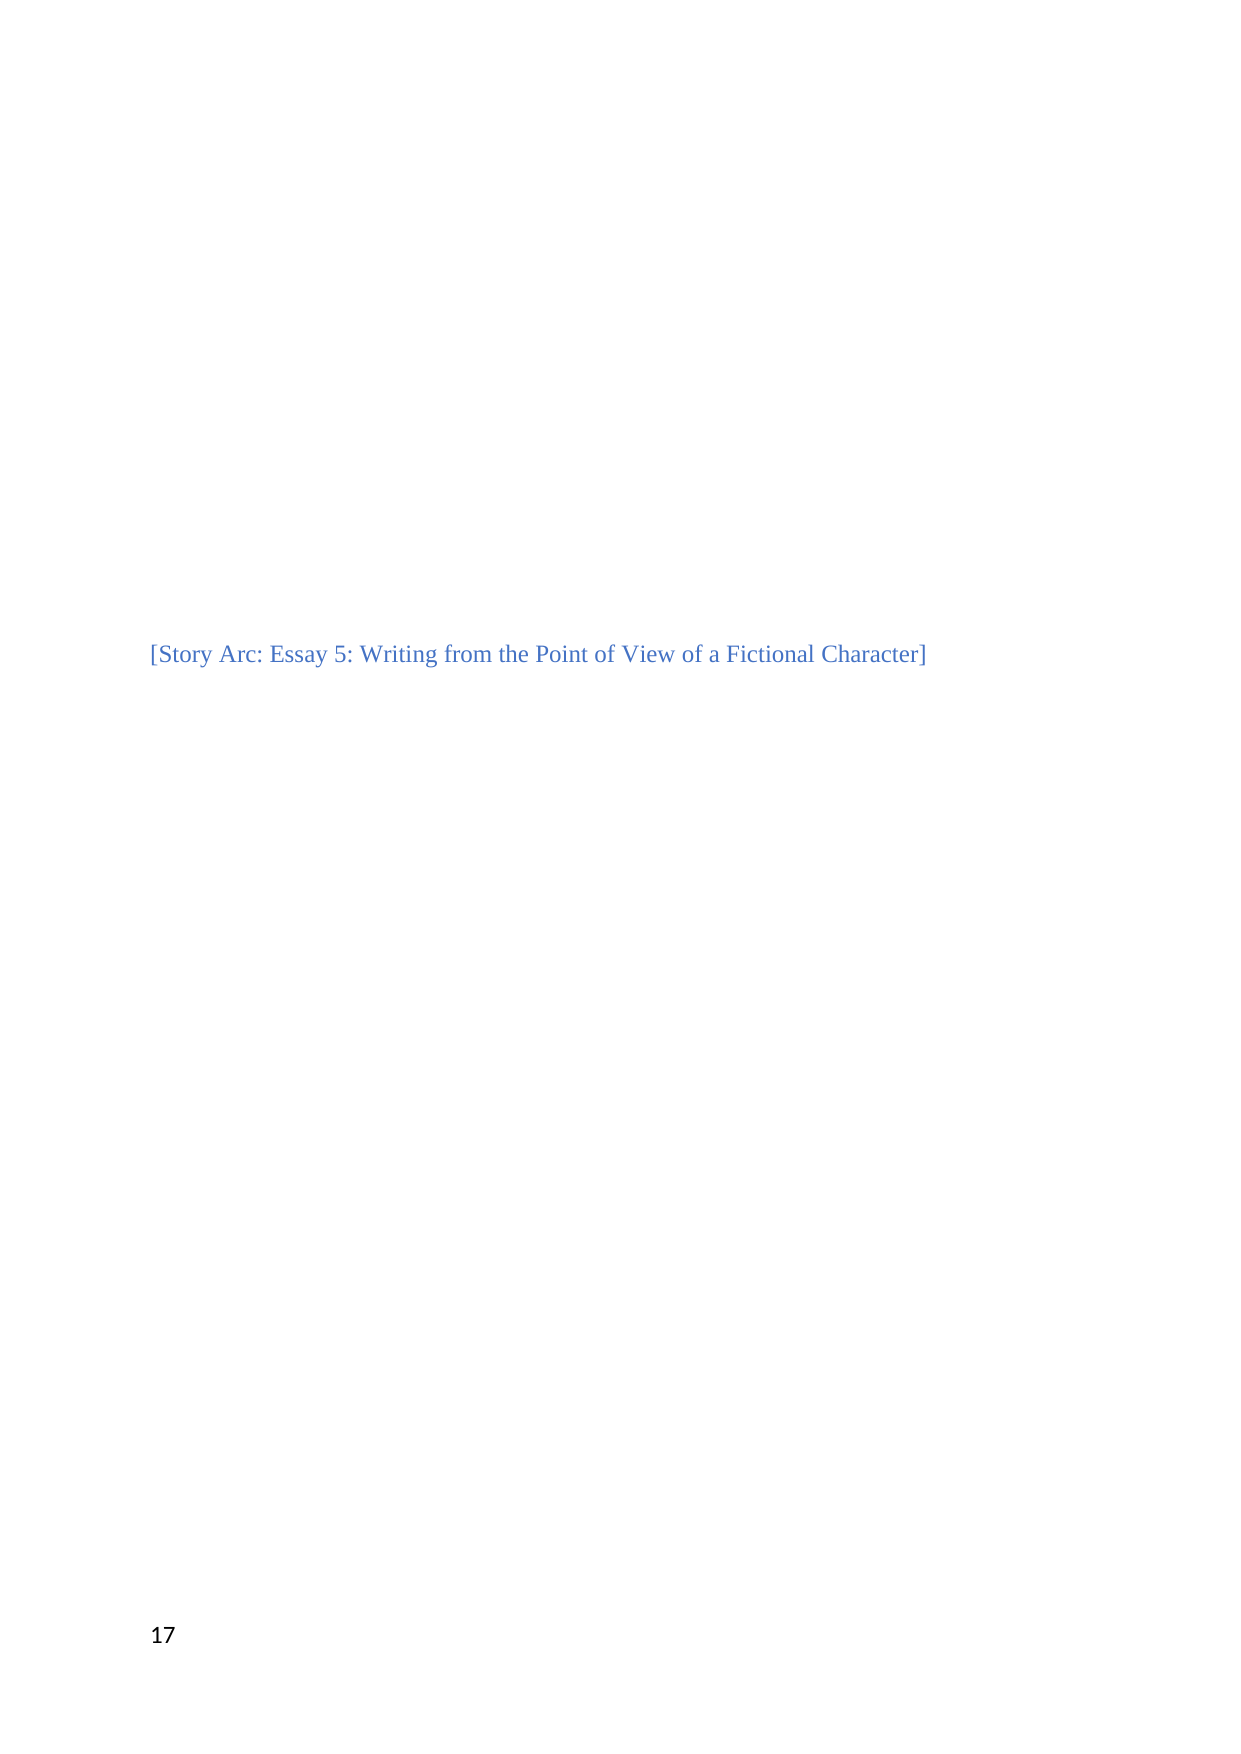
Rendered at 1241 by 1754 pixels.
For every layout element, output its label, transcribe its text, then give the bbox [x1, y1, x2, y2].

text [Story Arc: Essay 5: Writing from the Point of View of a Fictional Character] [150, 639, 1090, 667]
